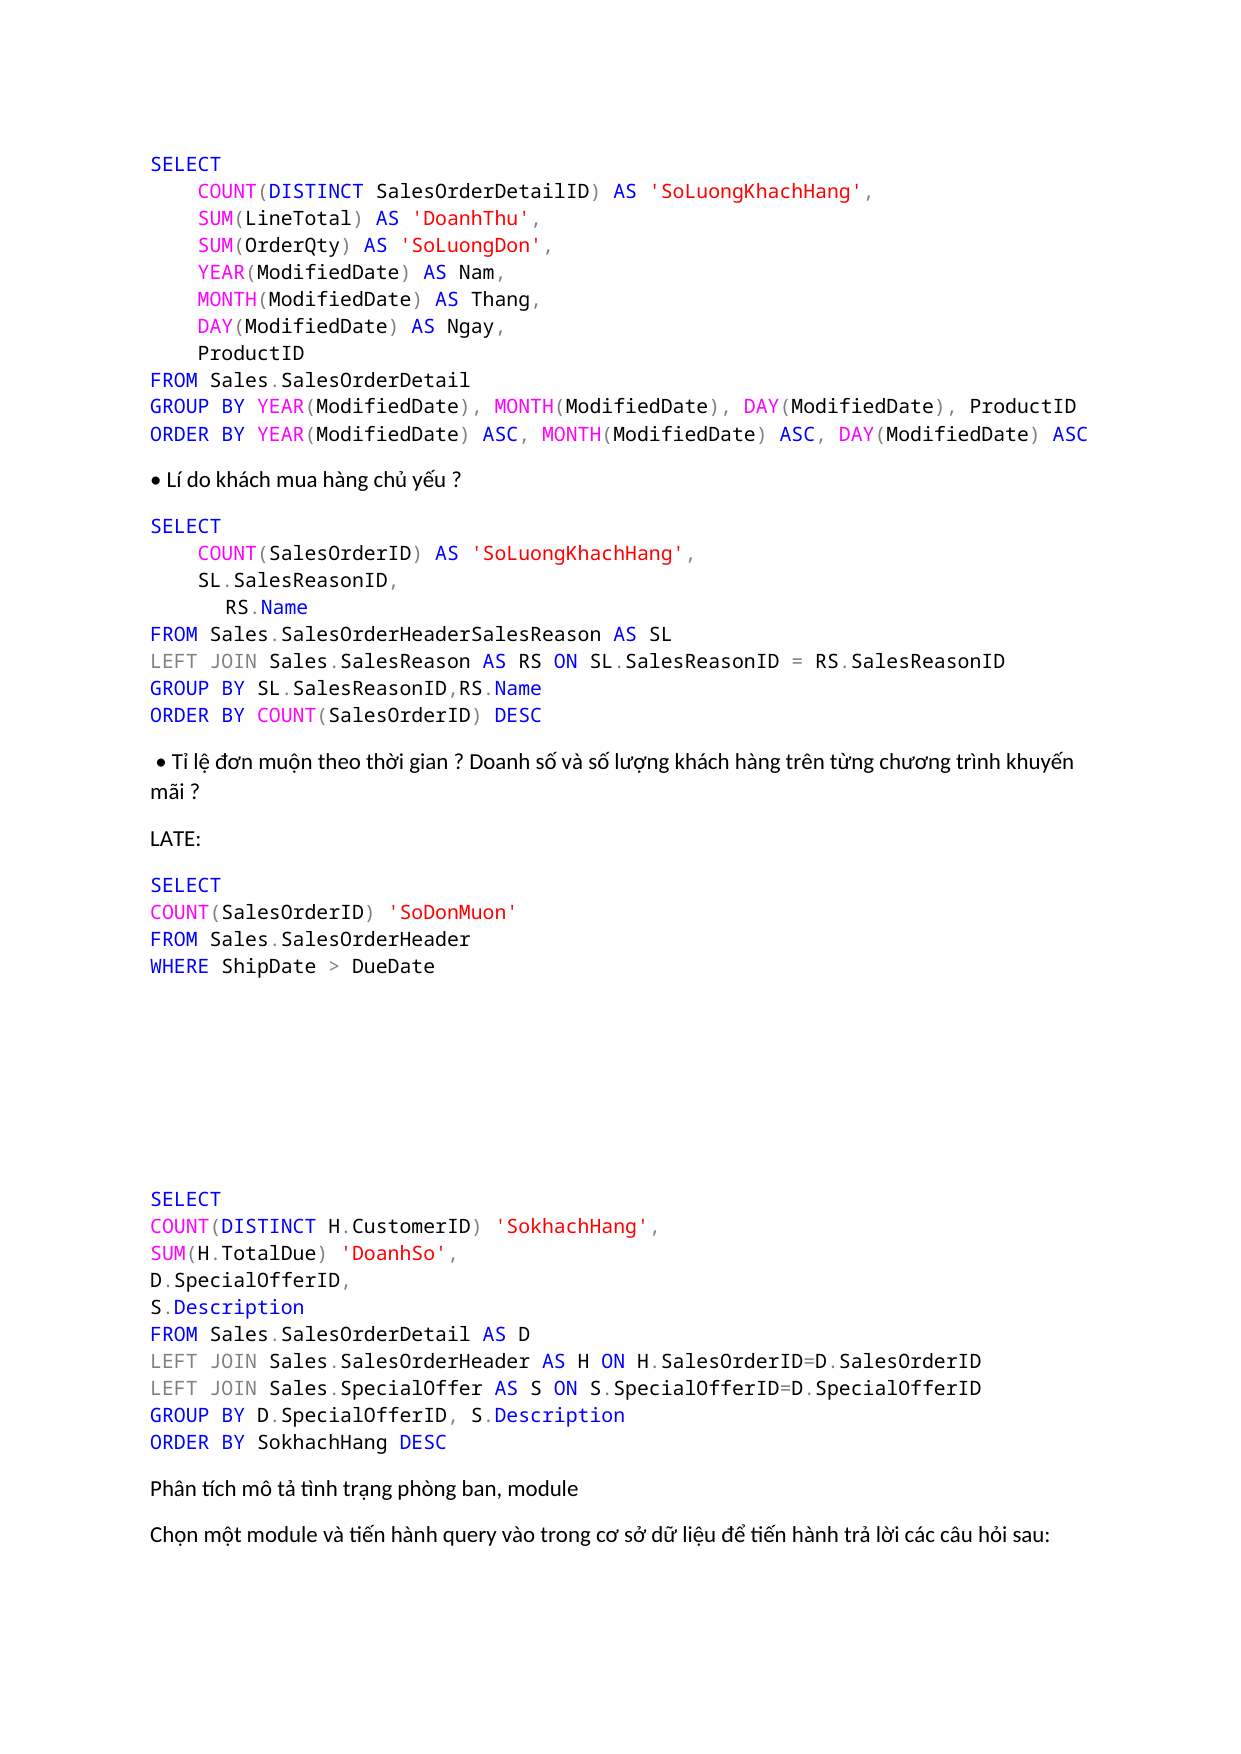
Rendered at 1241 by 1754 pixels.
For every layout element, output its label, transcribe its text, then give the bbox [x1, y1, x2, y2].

text Chọn một module và tiến hành query vào trong cơ sở dữ liệu để tiến hành trả lời các câu hỏi sau: [150, 1521, 1090, 1548]
text GROUP BY D.SpecialOfferID, S.Description [150, 1401, 1090, 1428]
text Phân tích mô tả tình trạng phòng ban, module [150, 1474, 1090, 1502]
text ORDER BY COUNT(SalesOrderID) DESC [150, 701, 1090, 728]
text SELECT [150, 150, 1090, 177]
text FROM Sales.SalesOrderHeaderSalesReason AS SL [150, 620, 1090, 647]
text MONTH(ModifiedDate) AS Thang, [150, 285, 1090, 312]
text COUNT(SalesOrderID) 'SoDonMuon' [150, 898, 1090, 925]
text SL.SalesReasonID, [150, 566, 1090, 593]
text SUM(H.TotalDue) 'DoanhSo', [150, 1239, 1090, 1266]
text LEFT JOIN Sales.SpecialOffer AS S ON S.SpecialOfferID=D.SpecialOfferID [150, 1374, 1090, 1401]
text GROUP BY SL.SalesReasonID,RS.Name [150, 674, 1090, 701]
text FROM Sales.SalesOrderHeader [150, 925, 1090, 952]
text S.Description [150, 1293, 1090, 1320]
text DAY(ModifiedDate) AS Ngay, [150, 312, 1090, 339]
text SELECT [150, 1185, 1090, 1212]
text WHERE ShipDate > DueDate [150, 952, 1090, 979]
text COUNT(DISTINCT SalesOrderDetailID) AS 'SoLuongKhachHang', [150, 177, 1090, 204]
text ProductID [150, 339, 1090, 366]
text • Tỉ lệ đơn muộn theo thời gian ? Doanh số và số lượng khách hàng trên từng chương trình khuyến mãi ? [150, 747, 1090, 805]
text ORDER BY SokhachHang DESC [150, 1428, 1090, 1455]
text SUM(LineTotal) AS 'DoanhThu', [150, 204, 1090, 231]
text RS.Name [150, 593, 1090, 620]
text SUM(OrderQty) AS 'SoLuongDon', [150, 231, 1090, 258]
text FROM Sales.SalesOrderDetail AS D [150, 1320, 1090, 1347]
text D.SpecialOfferID, [150, 1266, 1090, 1293]
text SELECT [150, 871, 1090, 898]
text FROM Sales.SalesOrderDetail [150, 366, 1090, 393]
text • Lí do khách mua hàng chủ yếu ? [150, 466, 1090, 493]
text SELECT [150, 512, 1090, 539]
text COUNT(SalesOrderID) AS 'SoLuongKhachHang', [150, 539, 1090, 566]
text COUNT(DISTINCT H.CustomerID) 'SokhachHang', [150, 1212, 1090, 1239]
text LEFT JOIN Sales.SalesOrderHeader AS H ON H.SalesOrderID=D.SalesOrderID [150, 1347, 1090, 1374]
text LEFT JOIN Sales.SalesReason AS RS ON SL.SalesReasonID = RS.SalesReasonID [150, 647, 1090, 674]
text ORDER BY YEAR(ModifiedDate) ASC, MONTH(ModifiedDate) ASC, DAY(ModifiedDate) ASC [150, 420, 1090, 447]
text GROUP BY YEAR(ModifiedDate), MONTH(ModifiedDate), DAY(ModifiedDate), ProductID [150, 393, 1090, 420]
text LATE: [150, 824, 1090, 852]
text YEAR(ModifiedDate) AS Nam, [150, 258, 1090, 285]
